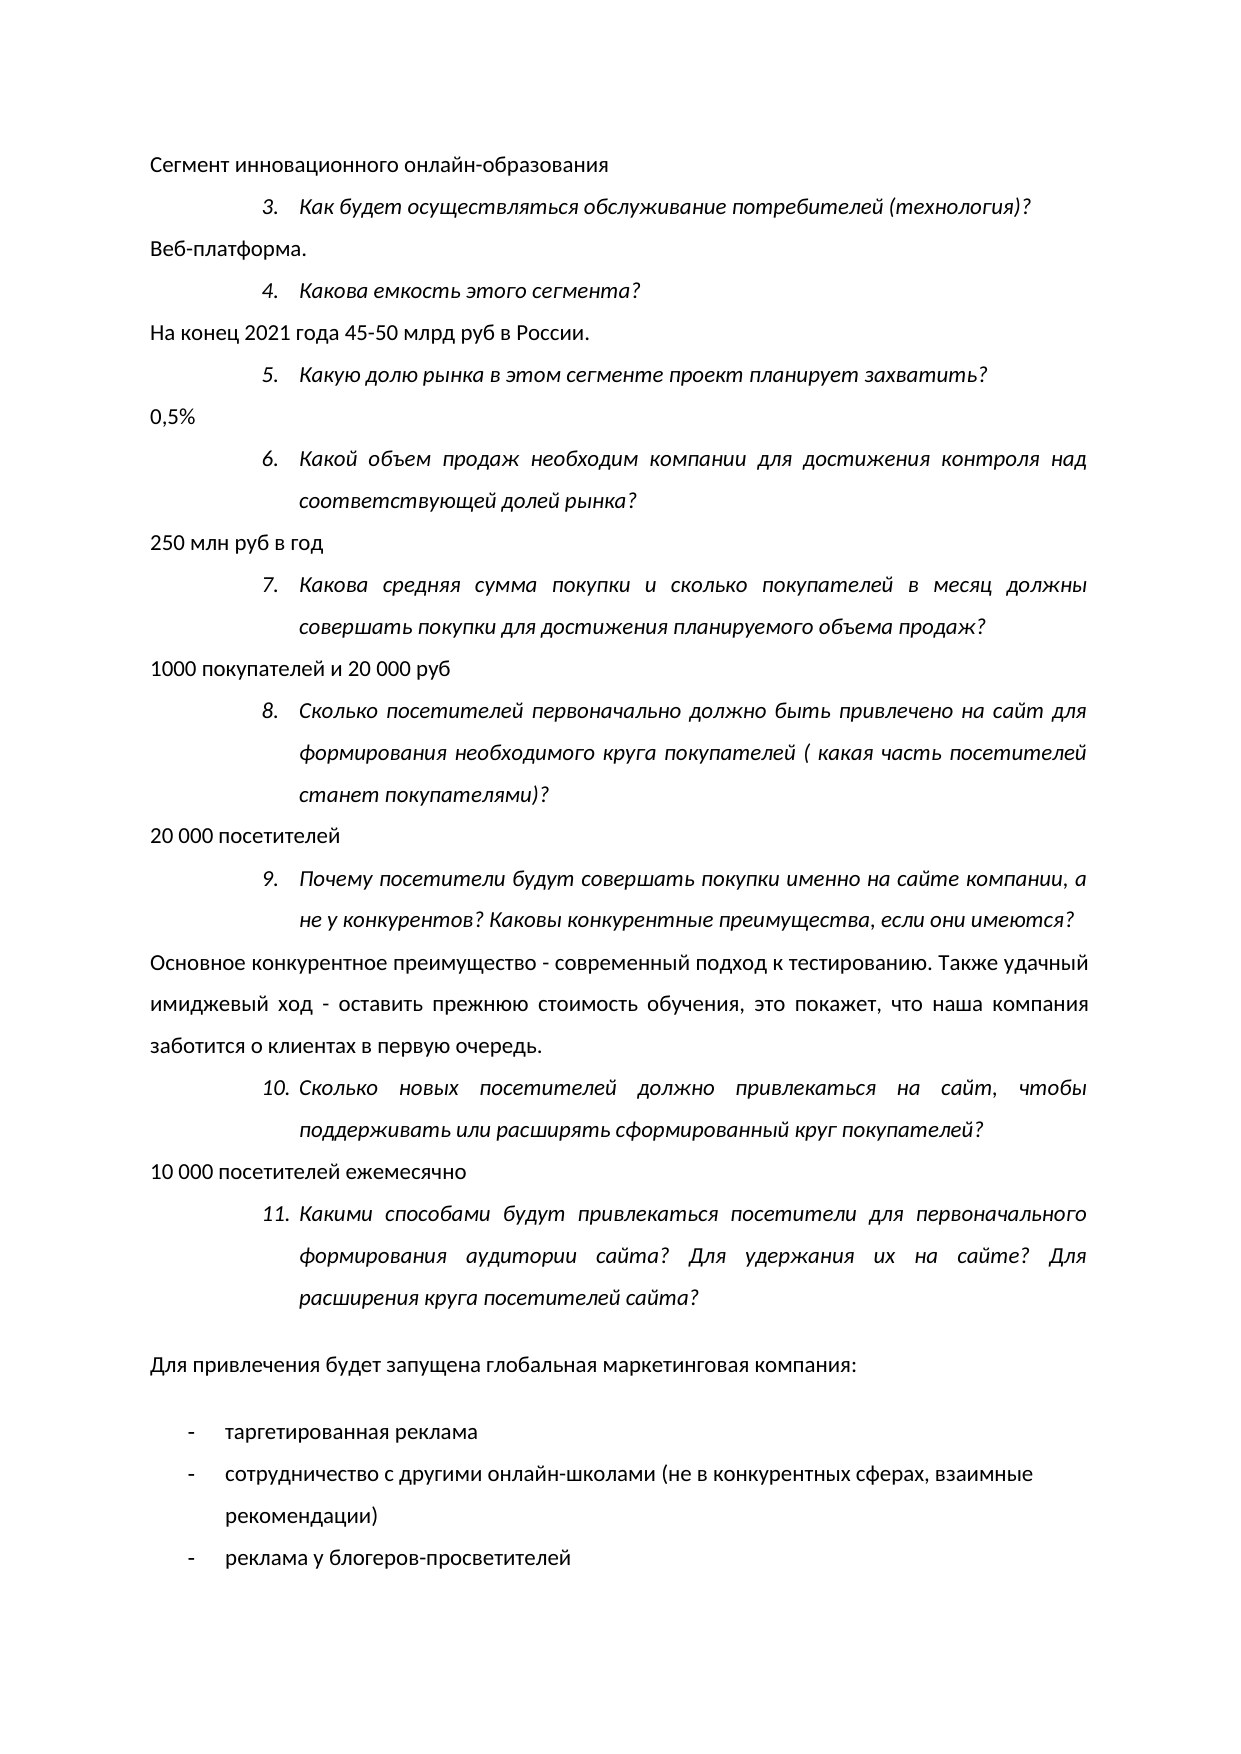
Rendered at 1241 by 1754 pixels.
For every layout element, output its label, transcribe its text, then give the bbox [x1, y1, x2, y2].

list Какую долю рынка в этом сегменте проект планирует захватить? [261, 360, 1090, 388]
list сотрудничество с другими онлайн-школами (не в конкурентных сферах, взаимные рекомендации) [187, 1459, 1090, 1529]
list Сколько новых посетителей должно привлекаться на сайт, чтобы поддерживать или расширять сформированный круг покупателей? [261, 1073, 1090, 1143]
list Почему посетители будут совершать покупки именно на сайте компании, а не у конкурентов? Каковы конкурентные преимущества, если они имеются? [261, 864, 1090, 934]
list Сколько посетителей первоначально должно быть привлечено на сайт для формирования необходимого круга покупателей ( какая часть посетителей станет покупателями)? [261, 696, 1090, 808]
list Какой объем продаж необходим компании для достижения контроля над соответствующей долей рынка? [261, 444, 1090, 514]
text Для привлечения будет запущена глобальная маркетинговая компания: [150, 1350, 1090, 1378]
text Основное конкурентное преимущество - современный подход к тестированию. Также удачный имиджевый ход - оставить прежнюю стоимость обучения, это покажет, что наша компания заботится о клиентах в первую очередь. [150, 948, 1090, 1059]
text 250 млн руб в год [150, 528, 1090, 556]
list Какова средняя сумма покупки и сколько покупателей в месяц должны совершать покупки для достижения планируемого объема продаж? [261, 570, 1090, 640]
list таргетированная реклама [187, 1417, 1090, 1445]
list Как будет осуществляться обслуживание потребителей (технология)? [261, 192, 1090, 220]
text 20 000 посетителей [150, 822, 1090, 850]
list Какова емкость этого сегмента? [261, 276, 1090, 304]
list Какими способами будут привлекаться посетители для первоначального формирования аудитории сайта? Для удержания их на сайте? Для расширения круга посетителей сайта? [261, 1199, 1090, 1311]
text 0,5% [150, 402, 1090, 430]
text 10 000 посетителей ежемесячно [150, 1157, 1090, 1186]
text 1000 покупателей и 20 000 руб [150, 654, 1090, 682]
text Веб-платформа. [150, 234, 1090, 262]
text На конец 2021 года 45-50 млрд руб в России. [150, 318, 1090, 346]
text Сегмент инновационного онлайн-образования [150, 150, 1090, 178]
list реклама у блогеров-просветителей [187, 1543, 1090, 1571]
